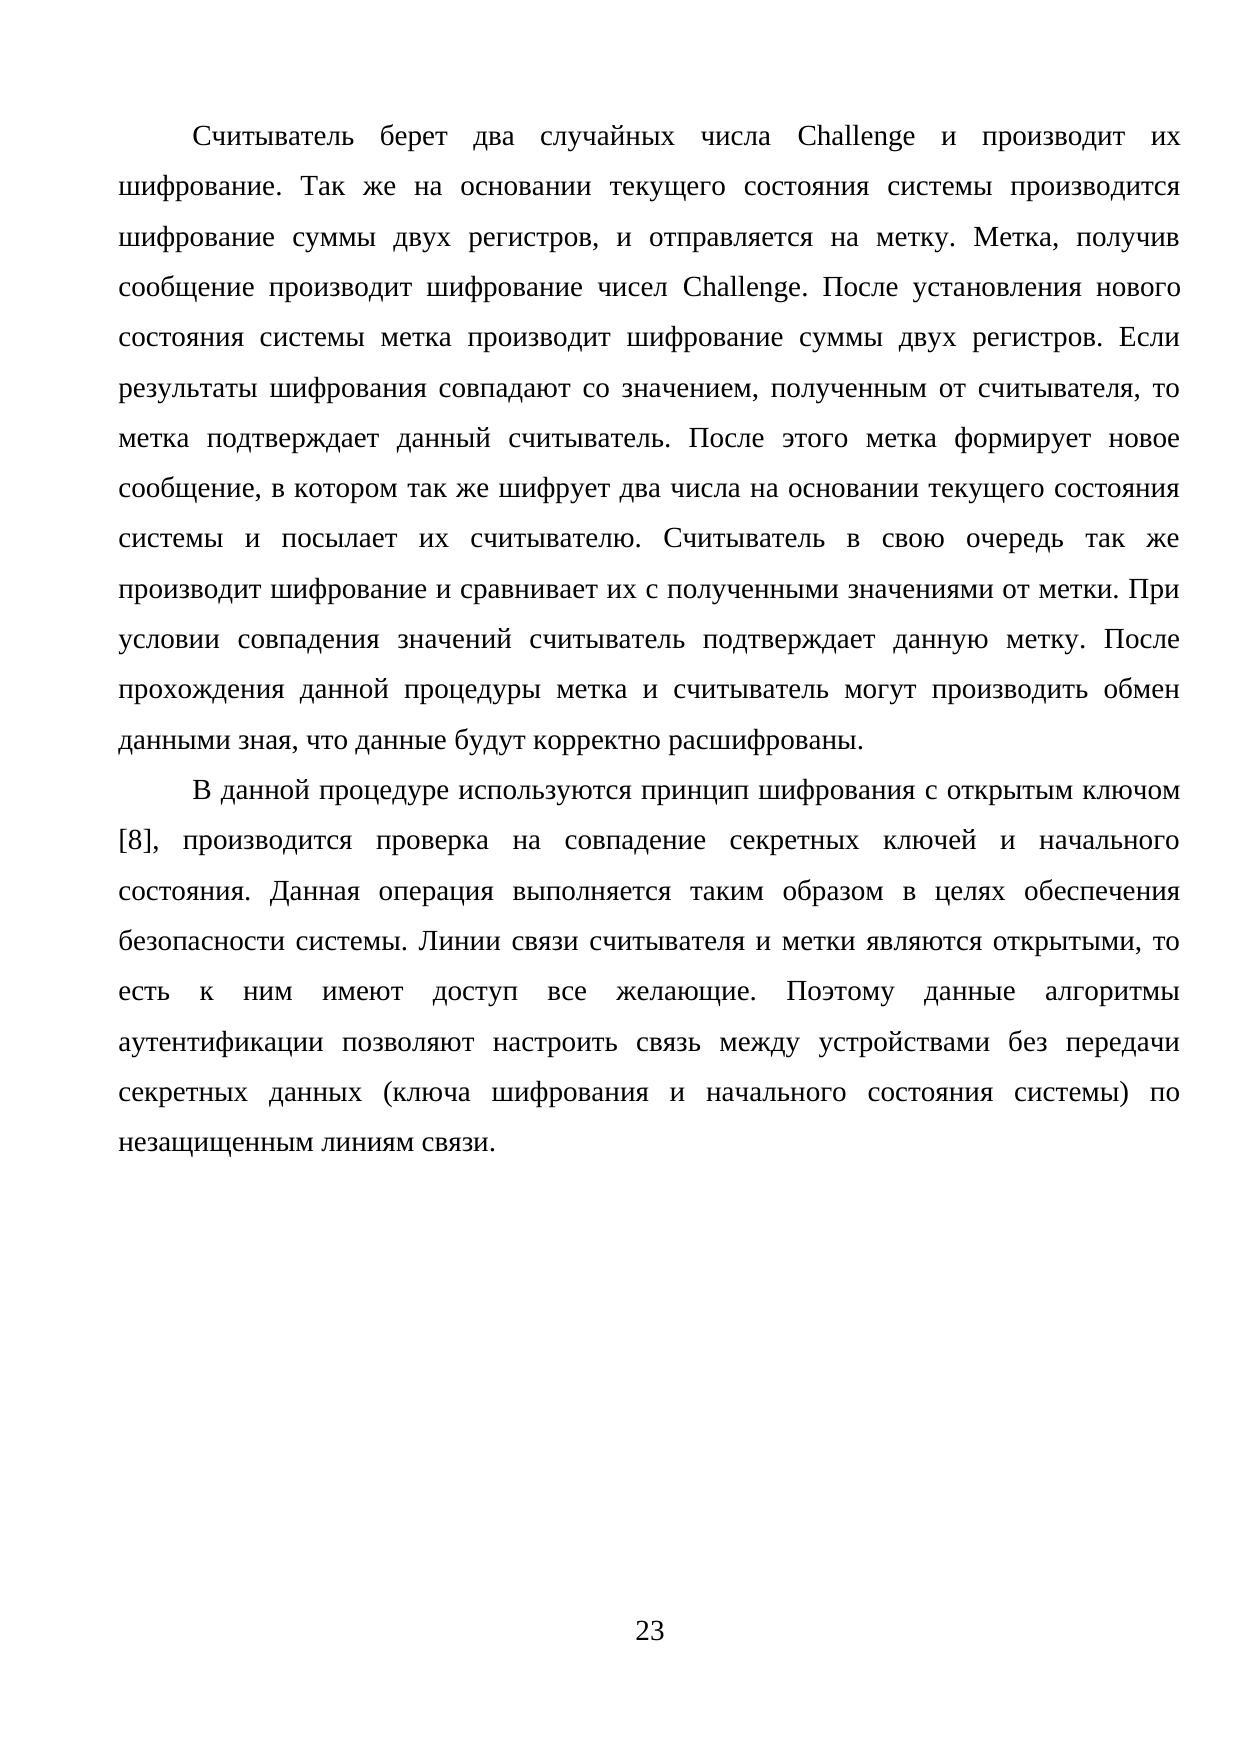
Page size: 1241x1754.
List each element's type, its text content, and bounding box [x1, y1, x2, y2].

text Считыватель берет два случайных числа Challenge и производит их шифрование. Так же на основании текущего состояния системы производится шифрование суммы двух регистров, и отправляется на метку. Метка, получив сообщение производит шифрование чисел Challenge. После установления нового состояния системы метка производит шифрование суммы двух регистров. Если результаты шифрования совпадают со значением, полученным от считывателя, то метка подтверждает данный считыватель. После этого метка формирует новое сообщение, в котором так же шифрует два числа на основании текущего состояния системы и посылает их считывателю. Считыватель в свою очередь так же производит шифрование и сравнивает их с полученными значениями от метки. При условии совпадения значений считыватель подтверждает данную метку. После прохождения данной процедуры метка и считыватель могут производить обмен данными зная, что данные будут корректно расшифрованы. [118, 118, 1181, 755]
text В данной процедуре используются принцип шифрования с открытым ключом [8], производится проверка на совпадение секретных ключей и начального состояния. Данная операция выполняется таким образом в целях обеспечения безопасности системы. Линии связи считывателя и метки являются открытыми, то есть к ним имеют доступ все желающие. Поэтому данные алгоритмы аутентификации позволяют настроить связь между устройствами без передачи секретных данных (ключа шифрования и начального состояния системы) по незащищенным линиям связи. [118, 772, 1181, 1158]
